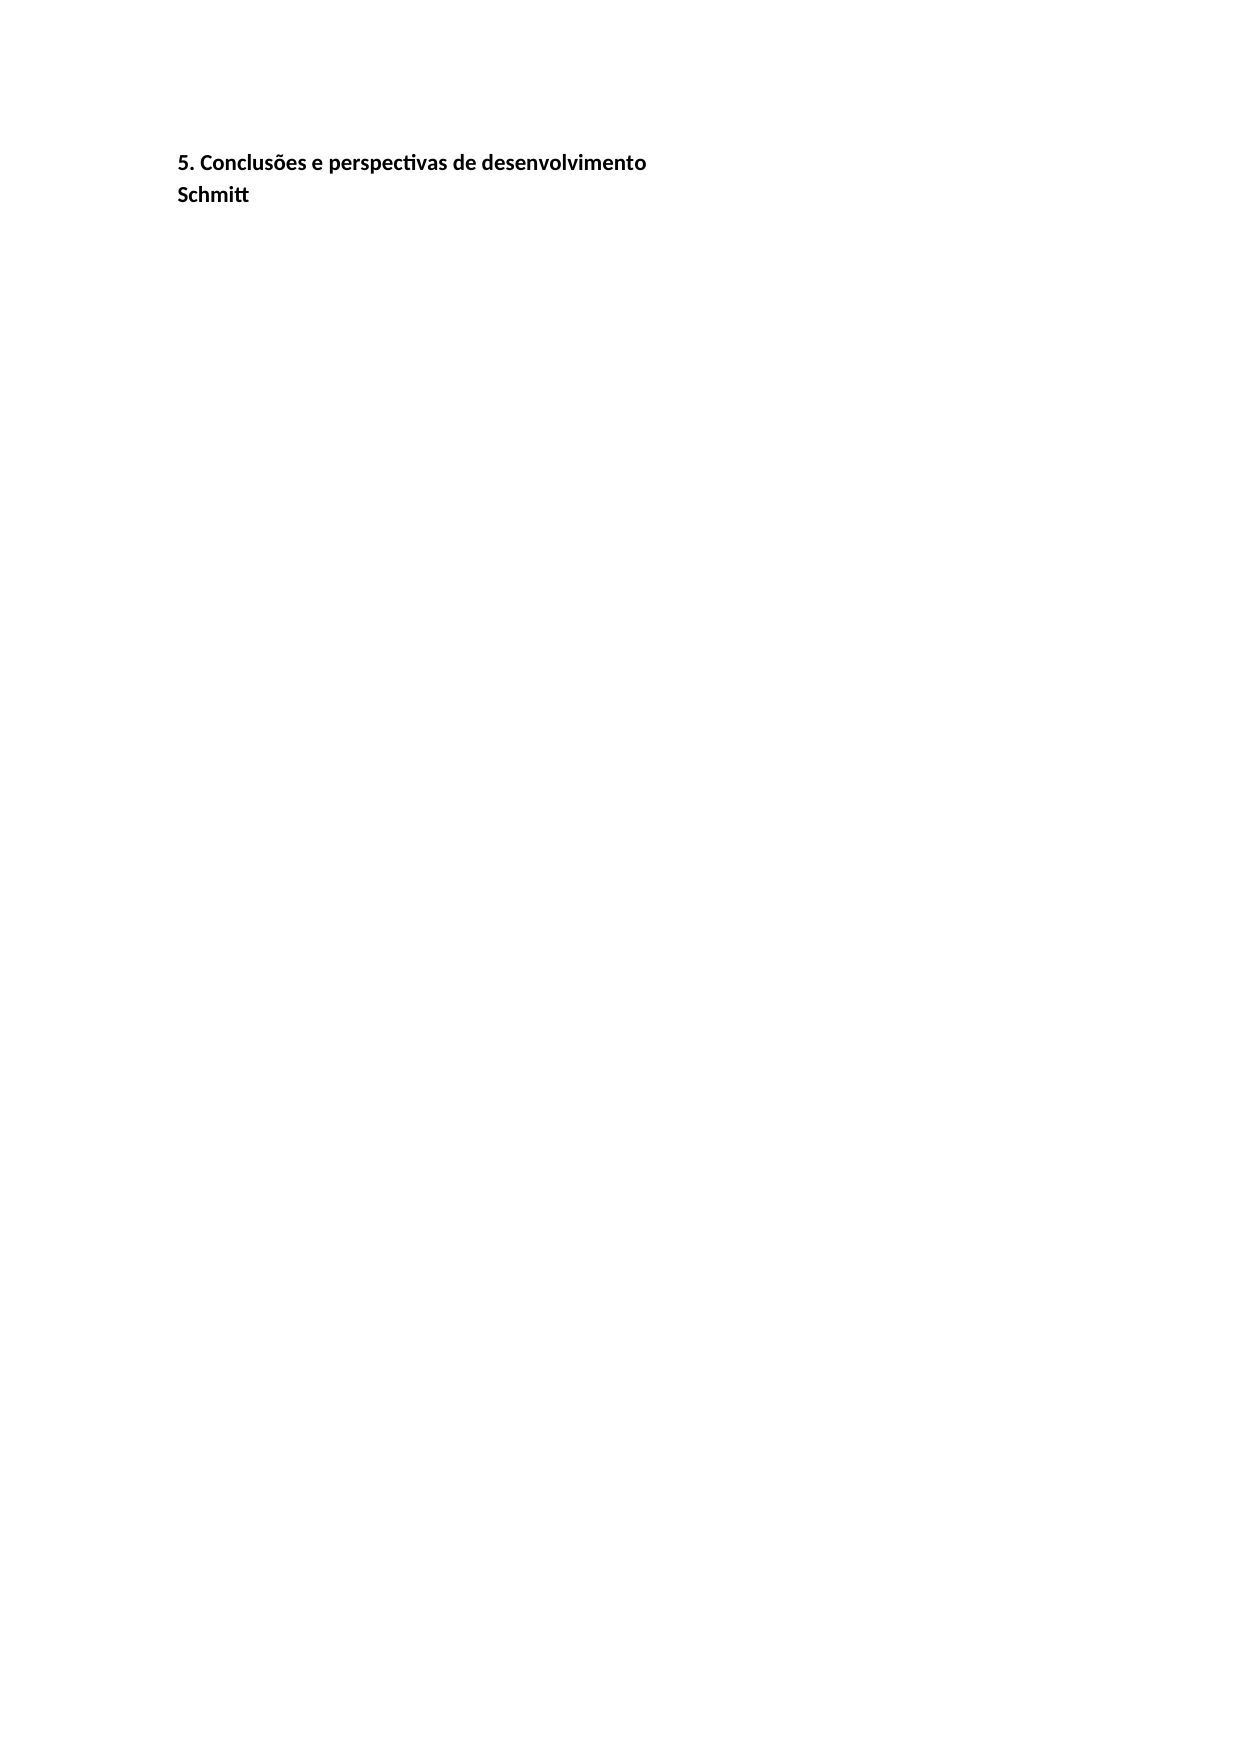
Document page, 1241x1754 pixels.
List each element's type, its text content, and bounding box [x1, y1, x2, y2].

text Schmitt [177, 180, 1063, 208]
text 5. Conclusões e perspectivas de desenvolvimento [177, 148, 1063, 176]
